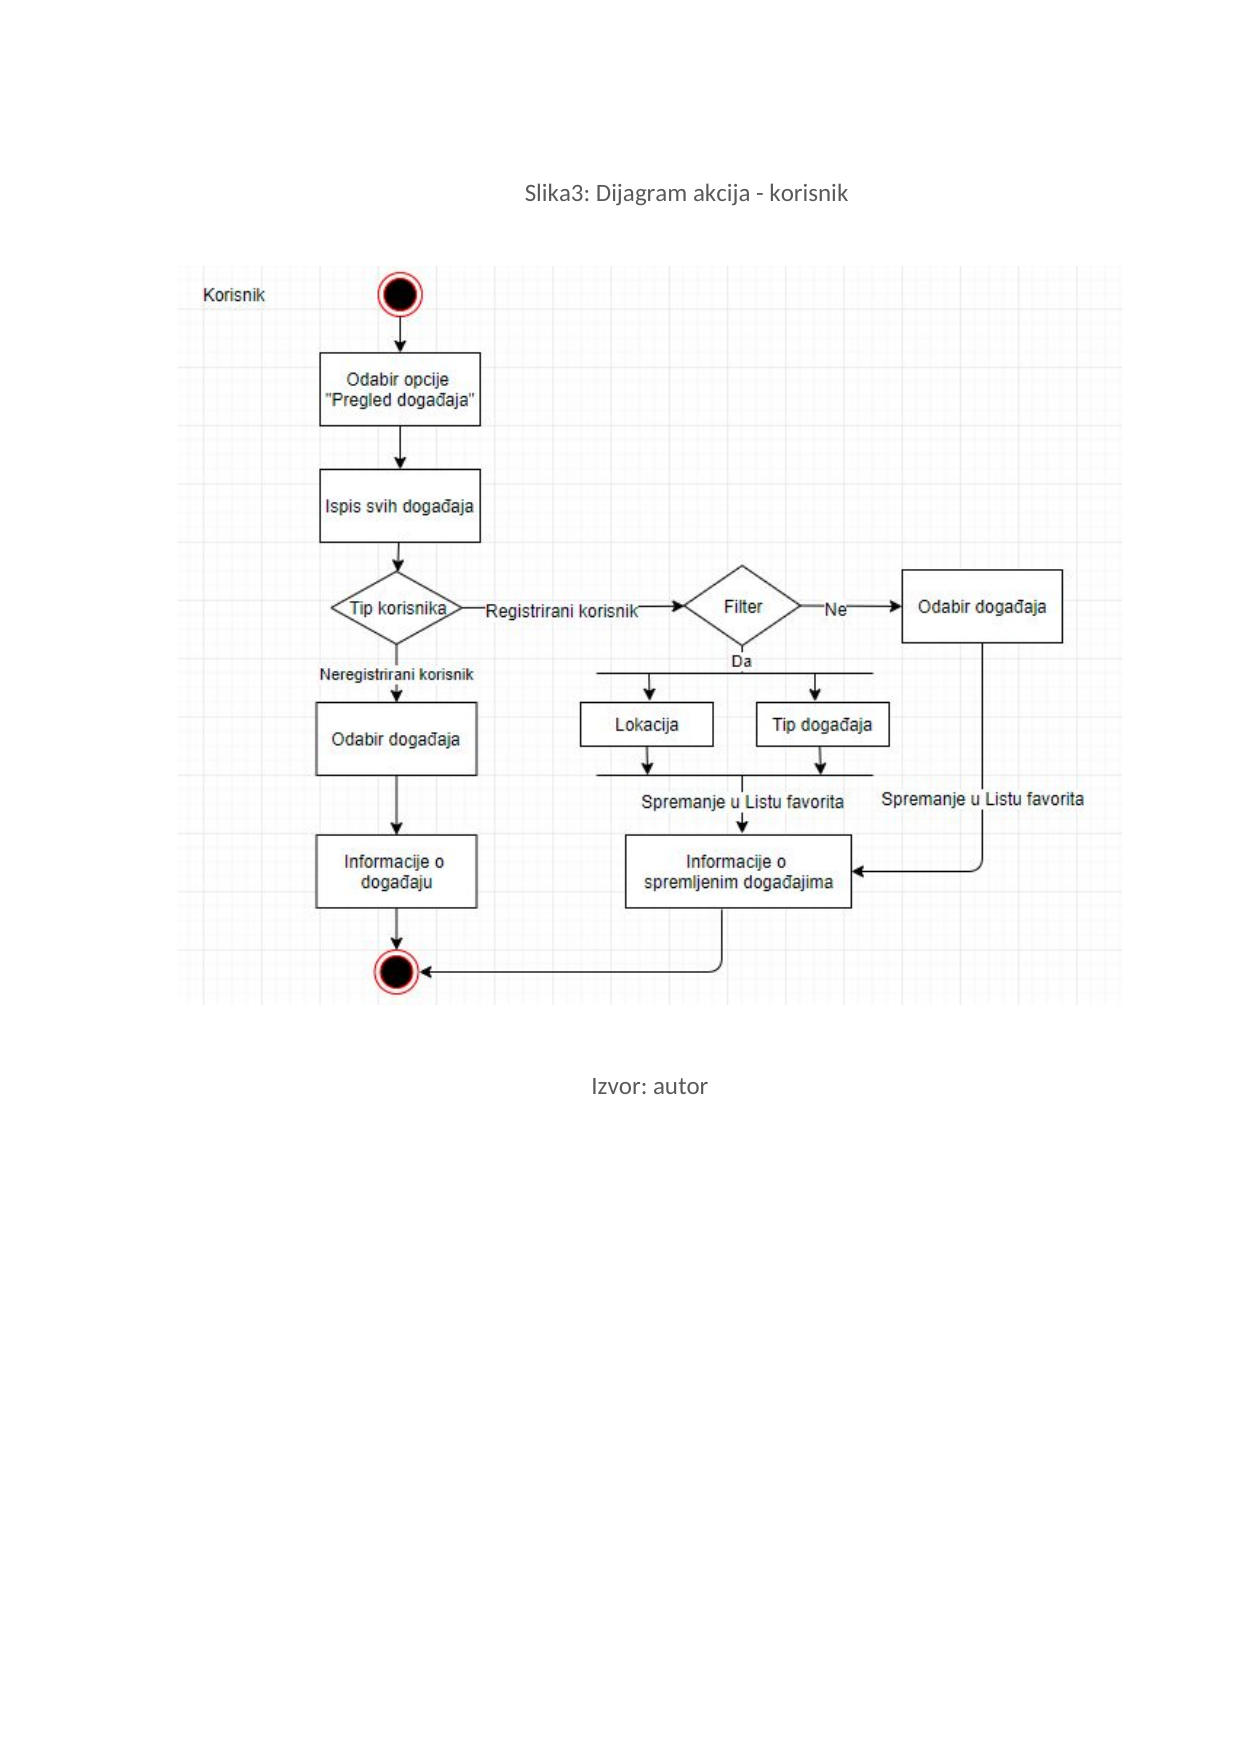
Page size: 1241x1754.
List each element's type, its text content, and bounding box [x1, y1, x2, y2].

text Slika3: Dijagram akcija - korisnik [177, 177, 1122, 208]
text Izvor: autor [177, 1071, 1122, 1101]
picture [177, 266, 1123, 1005]
